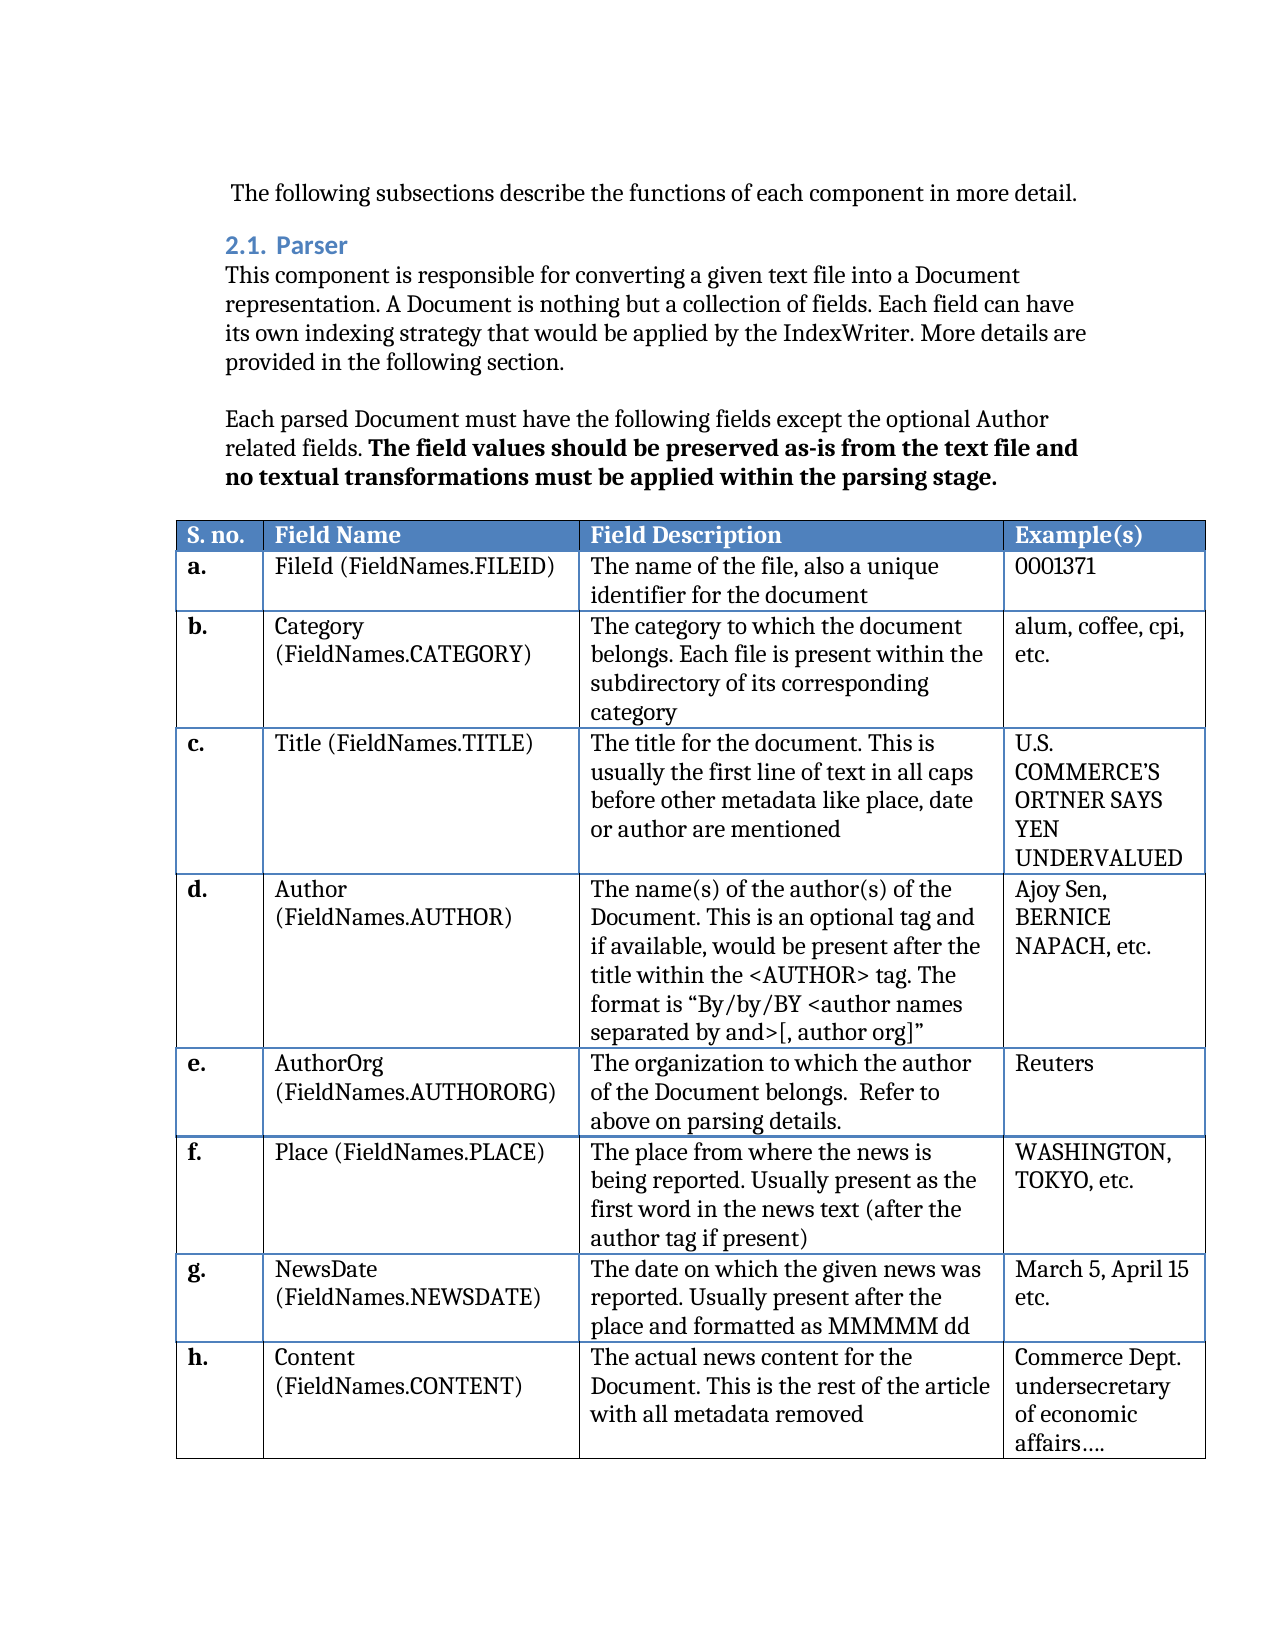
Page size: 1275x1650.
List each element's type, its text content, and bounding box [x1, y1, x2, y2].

table_header Field Name [264, 521, 579, 550]
table_cell [177, 1343, 263, 1458]
table_header Field Description [580, 521, 1003, 550]
table_cell [177, 729, 262, 872]
text This component is responsible for converting a given text file into a Document representation. A Document is nothing but a collection of fields. Each field can have its own indexing strategy that would be applied by the IndexWriter. More details are provided in the following section. [225, 261, 1087, 376]
table_header Example(s) [1004, 521, 1205, 550]
table_cell AuthorOrg (FieldNames.AUTHORORG) [264, 1049, 578, 1135]
table_cell Author (FieldNames.AUTHOR) [264, 875, 579, 1047]
table_header S. no. [177, 521, 263, 550]
table_cell The name(s) of the author(s) of the Document. This is an optional tag and if available, would be present after the title within the <AUTHOR> tag. The format is “By/by/BY <author names separated by and>[, author org]” [580, 875, 1003, 1047]
table_cell The organization to which the author of the Document belongs. Refer to above on parsing details. [580, 1049, 1003, 1135]
table_cell [177, 1138, 263, 1252]
table_cell March 5, April 15 etc. [1005, 1255, 1204, 1341]
table_cell The date on which the given news was reported. Usually present after the place and formatted as MMMMM dd [580, 1255, 1003, 1341]
table_cell The actual news content for the Document. This is the rest of the article with all metadata removed [580, 1343, 1003, 1458]
table_cell [177, 1255, 262, 1341]
table_cell Ajoy Sen, BERNICE NAPACH, etc. [1004, 875, 1205, 1047]
text The following subsections describe the functions of each component in more detail. [225, 179, 1087, 207]
table_cell The category to which the document belongs. Each file is present within the subdirectory of its corresponding category [580, 612, 1003, 727]
table_cell [177, 875, 263, 1047]
table_cell U.S. COMMERCE’S ORTNER SAYS YEN UNDERVALUED [1005, 729, 1204, 872]
table_cell Place (FieldNames.PLACE) [264, 1138, 579, 1252]
table_cell The title for the document. This is usually the first line of text in all caps before other metadata like place, date or author are mentioned [580, 729, 1003, 872]
text Each parsed Document must have the following fields except the optional Author related fields. The field values should be preserved as-is from the text file and no textual transformations must be applied within the parsing stage. [225, 405, 1087, 491]
table_cell [177, 552, 262, 609]
table_cell Category (FieldNames.CATEGORY) [264, 612, 579, 727]
table_cell alum, coffee, cpi, etc. [1004, 612, 1205, 727]
table_cell [177, 1049, 262, 1135]
table_cell NewsDate (FieldNames.NEWSDATE) [264, 1255, 578, 1341]
table_cell Content (FieldNames.CONTENT) [264, 1343, 579, 1458]
table_cell WASHINGTON, TOKYO, etc. [1004, 1138, 1205, 1252]
table_cell [177, 612, 263, 727]
table_cell The name of the file, also a unique identifier for the document [580, 552, 1003, 609]
table_cell Commerce Dept. undersecretary of economic affairs…. [1004, 1343, 1205, 1458]
table_cell Reuters [1005, 1049, 1204, 1135]
table_cell FileId (FieldNames.FILEID) [264, 552, 578, 609]
subtitle Parser [225, 228, 1087, 261]
table_cell Title (FieldNames.TITLE) [264, 729, 578, 872]
table_cell The place from where the news is being reported. Usually present as the first word in the news text (after the author tag if present) [580, 1138, 1003, 1252]
table_cell 0001371 [1005, 552, 1204, 609]
